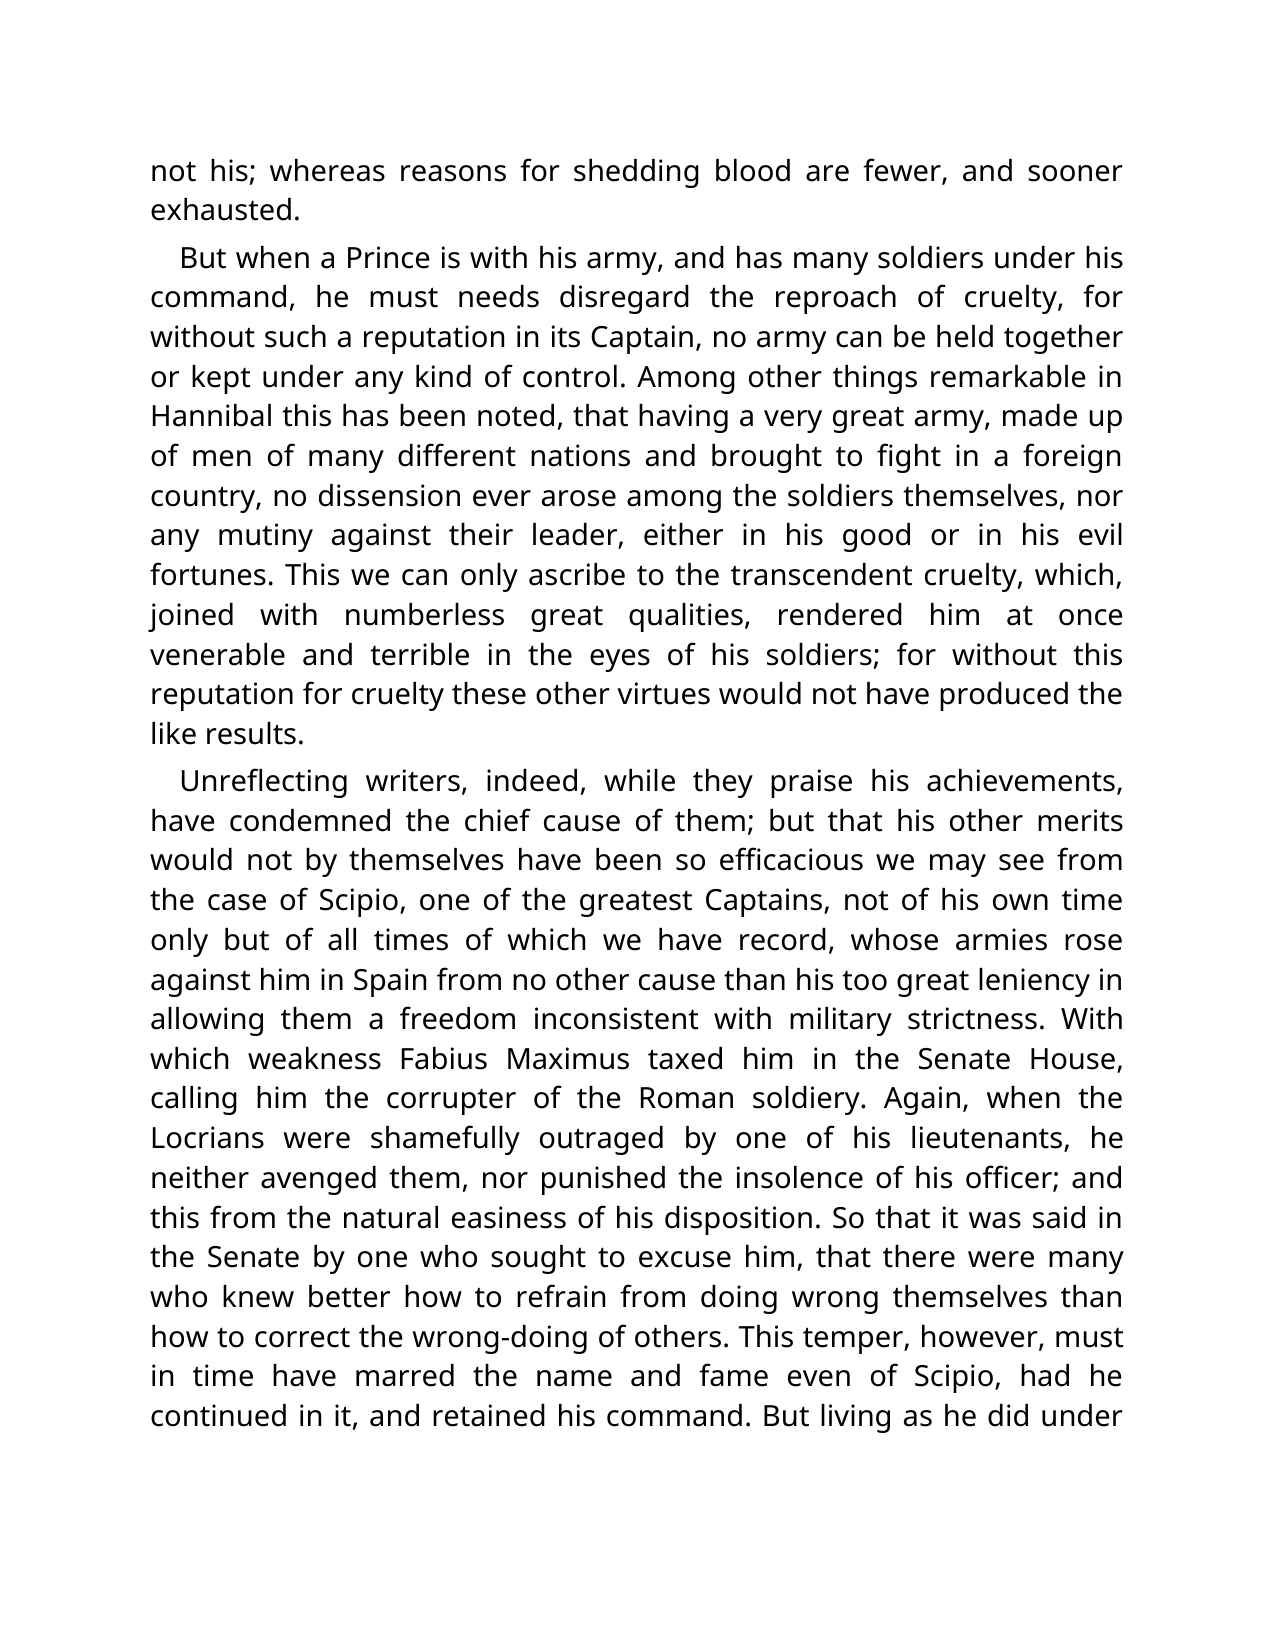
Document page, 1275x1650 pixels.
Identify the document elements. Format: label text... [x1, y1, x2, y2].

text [150, 150, 1125, 229]
text But when a Prince is with his army, and has many soldiers under his command, he must needs disregard the reproach of cruelty, for without such a reputation in its Captain, no army can be held together or kept under any kind of control. Among other things remarkable in Hannibal this has been noted, that having a very great army, made up of men of many different nations and brought to fight in a foreign country, no dissension ever arose among the soldiers themselves, nor any mutiny against their leader, either in his good or in his evil fortunes. This we can only ascribe to the transcendent cruelty, which, joined with numberless great qualities, rendered him at once venerable and terrible in the eyes of his soldiers; for without this reputation for cruelty these other virtues would not have produced the like results. [150, 237, 1125, 753]
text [150, 760, 1125, 1435]
